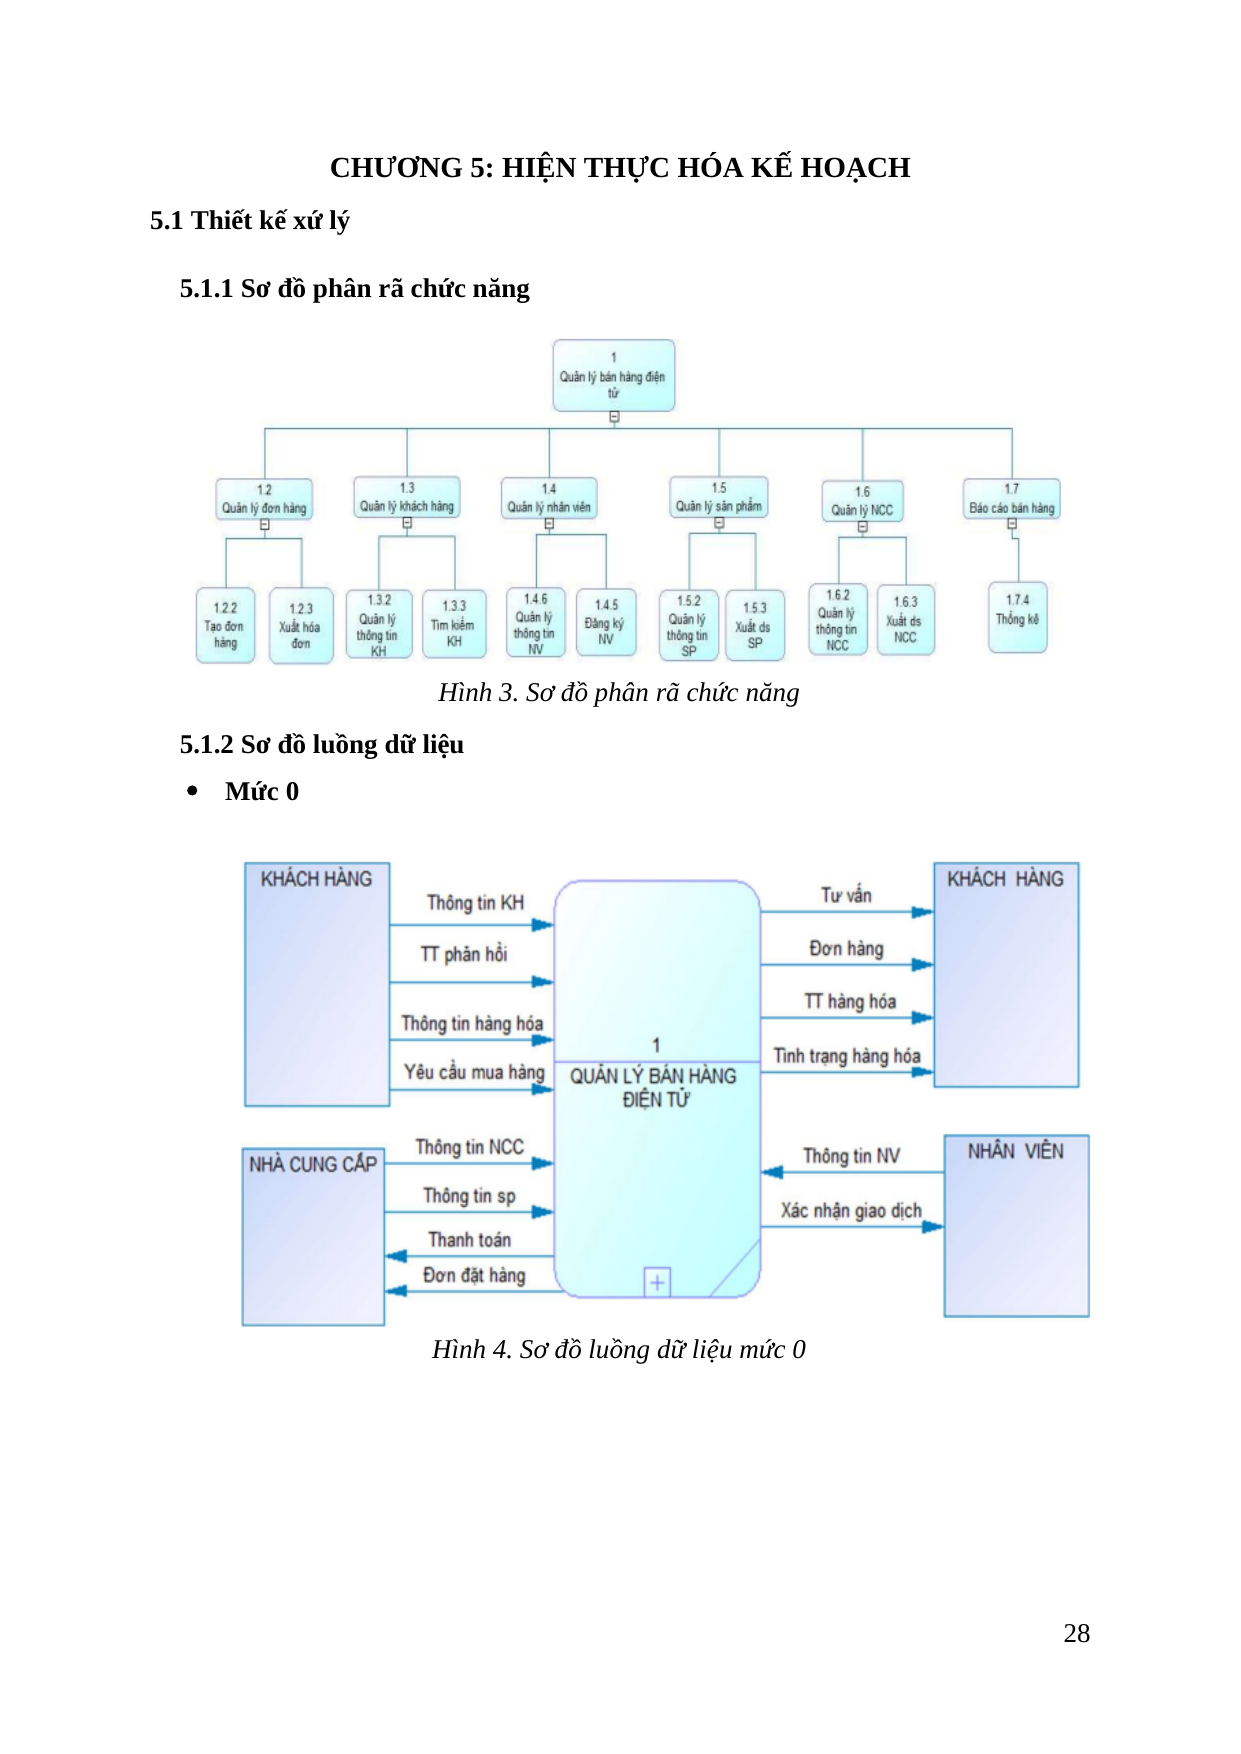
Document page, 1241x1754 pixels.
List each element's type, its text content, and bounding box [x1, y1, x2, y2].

picture [225, 837, 1112, 1334]
text Hình 4. Sơ đồ luồng dữ liệu mức 0 [150, 1333, 1090, 1364]
subtitle 5.1.1 Sơ đồ phân rã chức năng [150, 272, 1090, 303]
picture [161, 318, 1079, 676]
subtitle 5.1.2 Sơ đồ luồng dữ liệu [150, 728, 1090, 759]
list Mức 0 [187, 775, 1090, 806]
text Hình 3. Sơ đồ phân rã chức năng [150, 676, 1090, 707]
subtitle CHƯƠNG 5: HIỆN THỰC HÓA KẾ HOẠCH [150, 150, 1090, 183]
subtitle 5.1 Thiết kế xứ lý [150, 204, 1090, 236]
